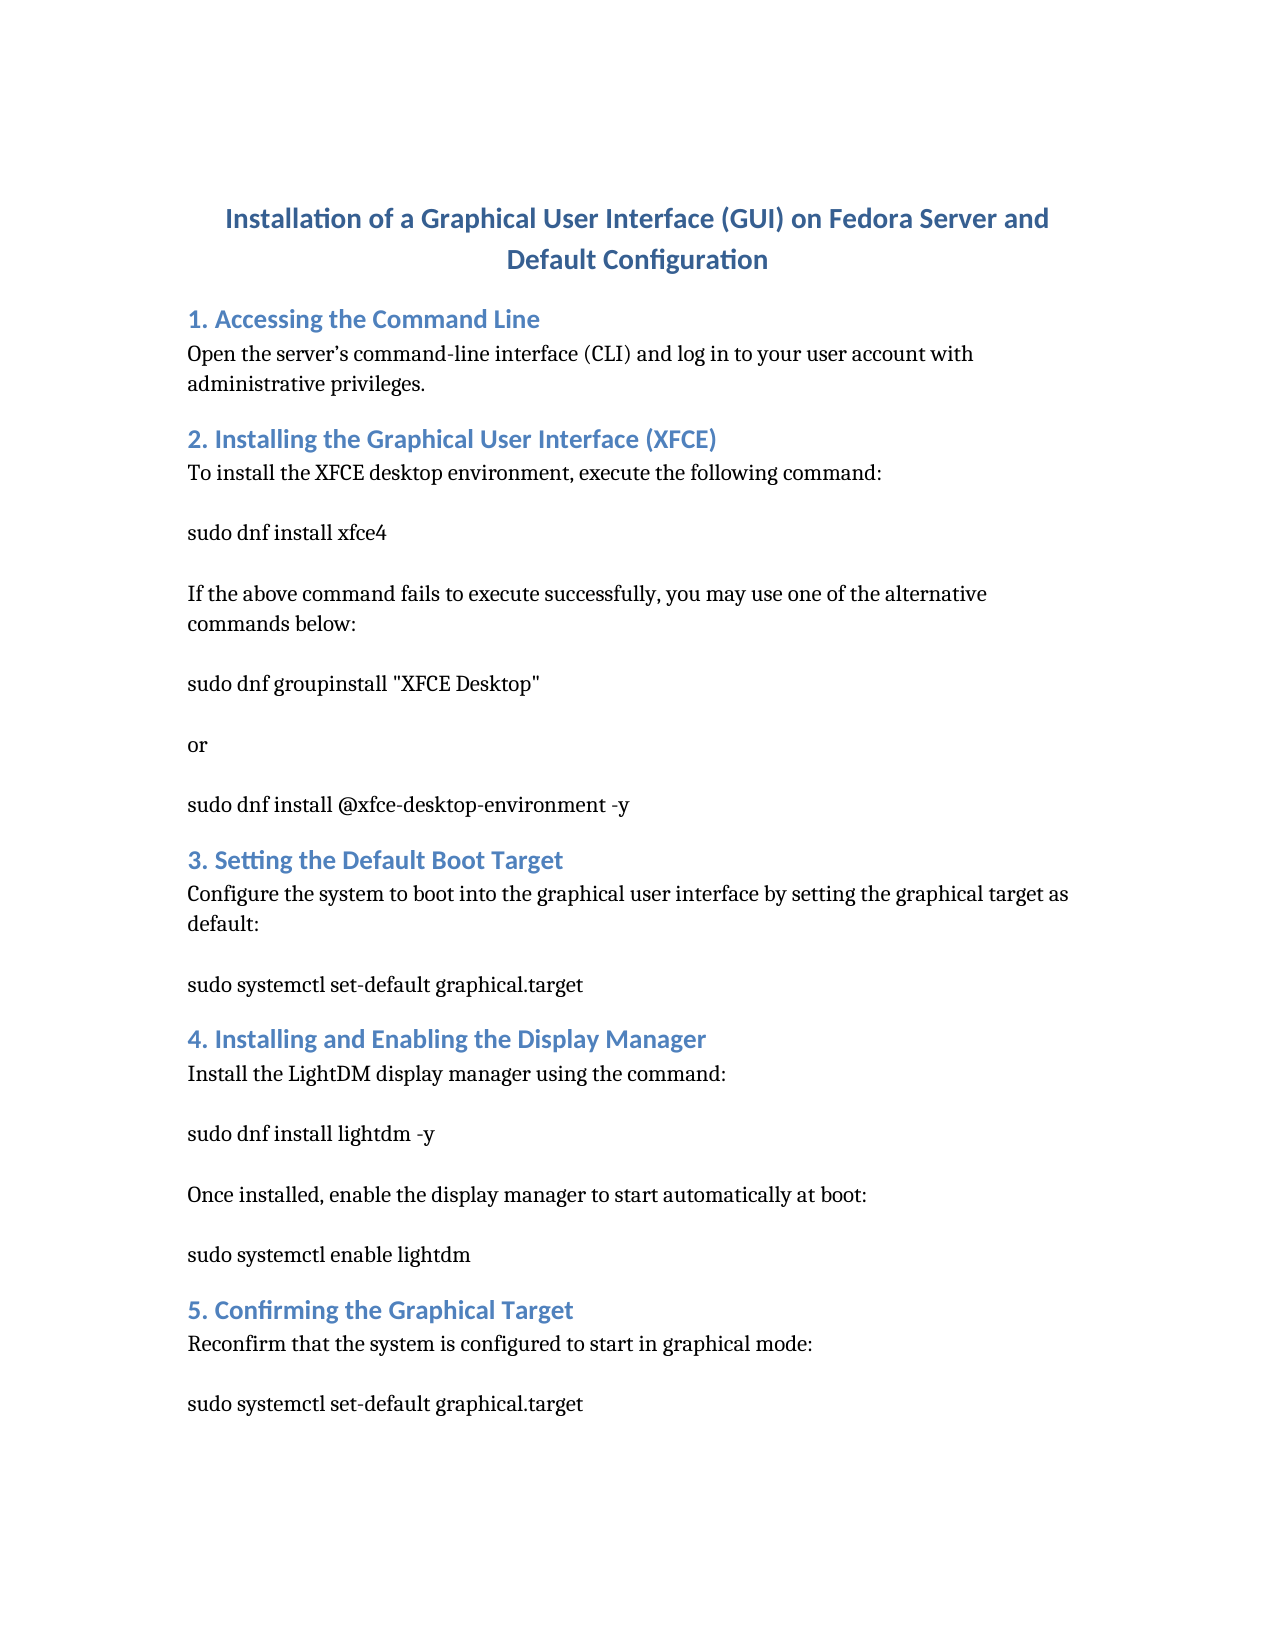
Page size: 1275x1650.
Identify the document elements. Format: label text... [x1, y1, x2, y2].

subtitle 3. Setting the Default Boot Target [187, 843, 1087, 876]
text Configure the system to boot into the graphical user interface by setting the graphical target as default: sudo systemctl set-default graphical.target [187, 881, 1087, 998]
text Open the server’s command-line interface (CLI) and log in to your user account with administrative privileges. [187, 341, 1087, 397]
subtitle 1. Accessing the Command Line [187, 303, 1087, 336]
subtitle 5. Confirming the Graphical Target [187, 1293, 1087, 1326]
text To install the XFCE desktop environment, execute the following command: sudo dnf install xfce4 If the above command fails to execute successfully, you may use one of the alternative commands below: sudo dnf groupinstall "XFCE Desktop" or sudo dnf install @xfce-desktop-environment -y [187, 460, 1087, 818]
subtitle 4. Installing and Enabling the Display Manager [187, 1023, 1087, 1056]
subtitle 2. Installing the Graphical User Interface (XFCE) [187, 422, 1087, 455]
text Reconfirm that the system is configured to start in graphical mode: sudo systemctl set-default graphical.target [187, 1331, 1087, 1418]
subtitle Installation of a Graphical User Interface (GUI) on Fedora Server and Default Configuration [187, 200, 1087, 277]
text Install the LightDM display manager using the command: sudo dnf install lightdm -y Once installed, enable the display manager to start automatically at boot: sudo systemctl enable lightdm [187, 1061, 1087, 1268]
